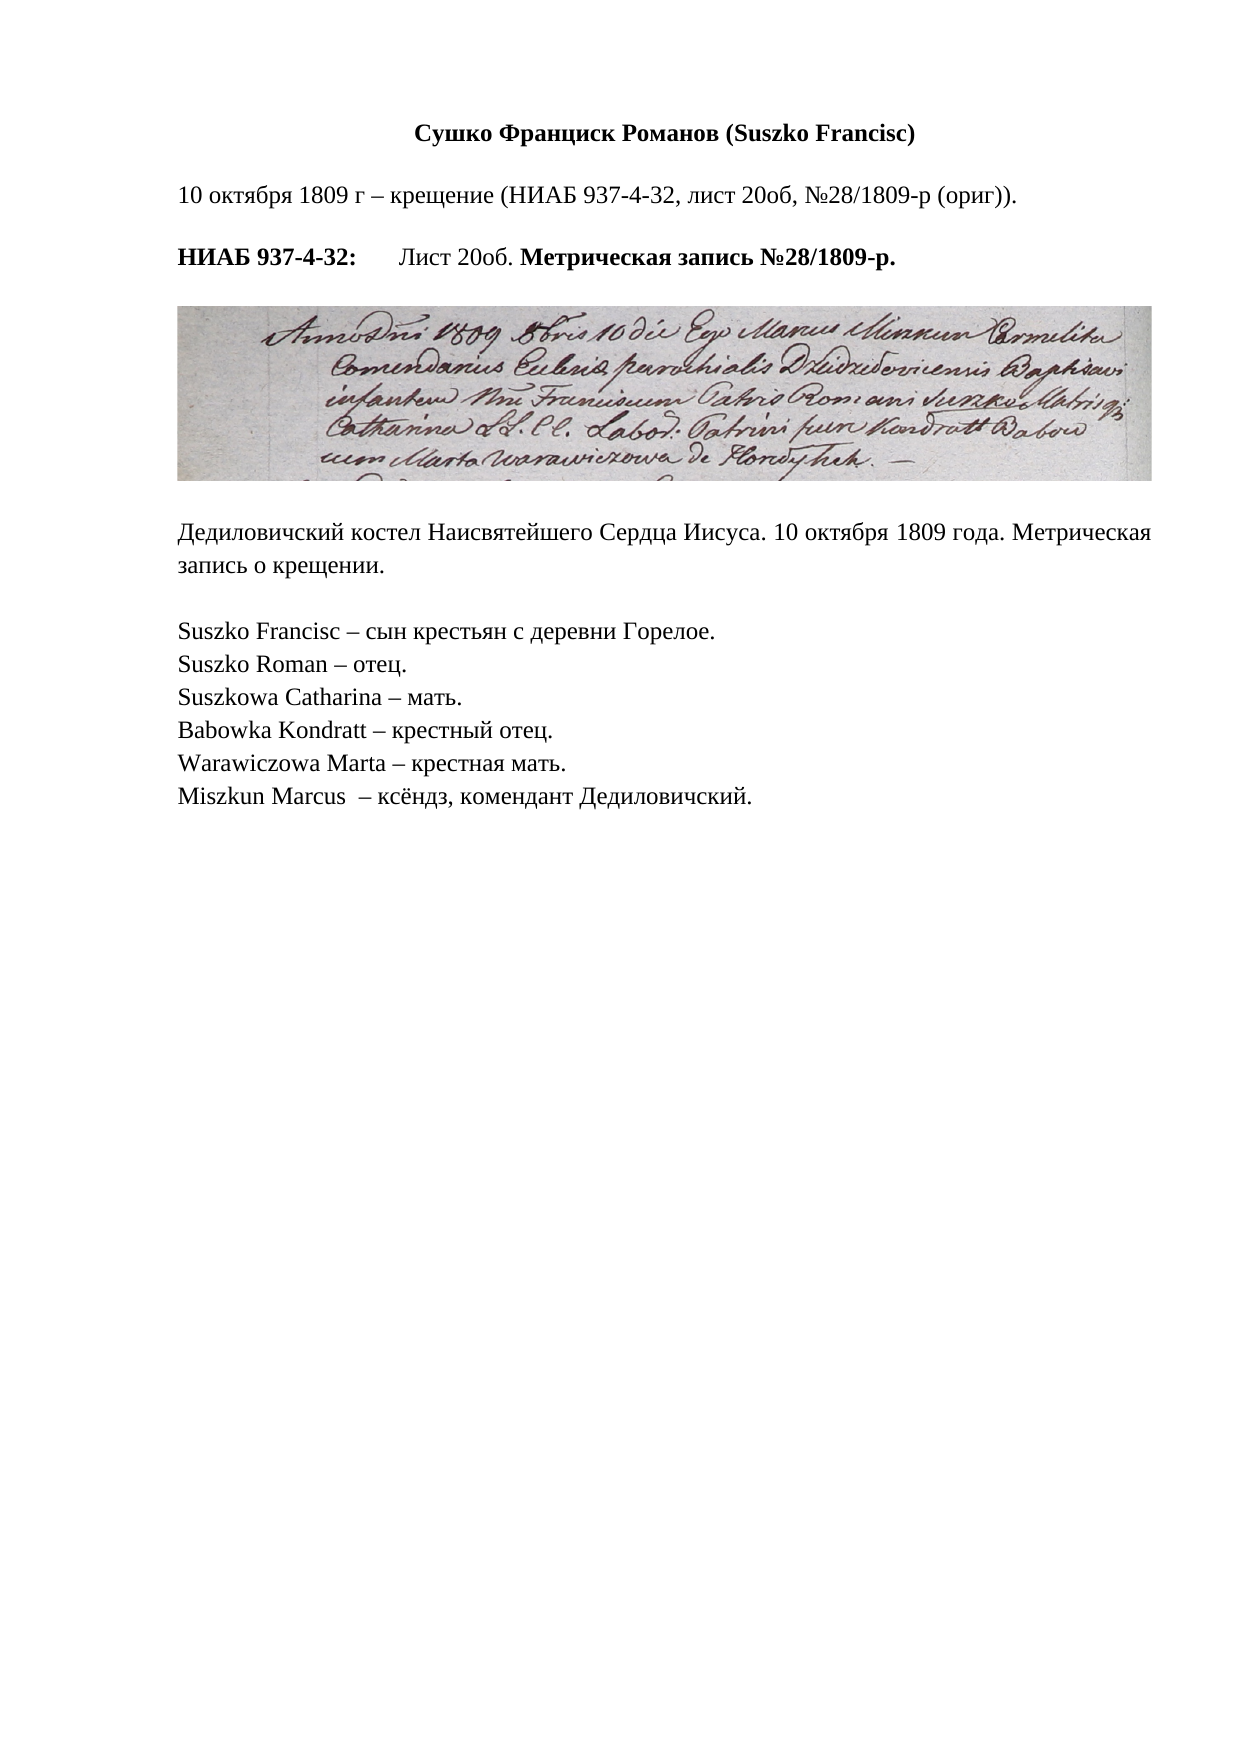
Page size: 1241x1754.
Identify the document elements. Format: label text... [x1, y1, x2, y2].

text Babowka Kondratt – крестный отец. [177, 715, 1152, 744]
text Warawiczowa Marta – крестная мать. [177, 748, 1152, 777]
text Suszkowa Catharina – мать. [177, 682, 1152, 711]
text Suszko Francisc – сын крестьян с деревни Горелое. [177, 616, 1152, 645]
text Сушко Франциск Романов (Suszko Francisc) [177, 118, 1152, 147]
text Дедиловичский костел Наисвятейшего Сердца Иисуса. 10 октября 1809 года. Метрическая запись о крещении. [177, 517, 1152, 579]
text Miszkun Marcus – ксёндз, комендант Дедиловичский. [177, 781, 1152, 810]
text Suszko Roman – отец. [177, 649, 1152, 678]
text НИАБ 937-4-32: Лист 20об. Метрическая запись №28/1809-р. [177, 242, 1152, 271]
picture [177, 306, 1152, 481]
text 10 октября 1809 г – крещение (НИАБ 937-4-32, лист 20об, №28/1809-р (ориг)). [177, 180, 1152, 209]
